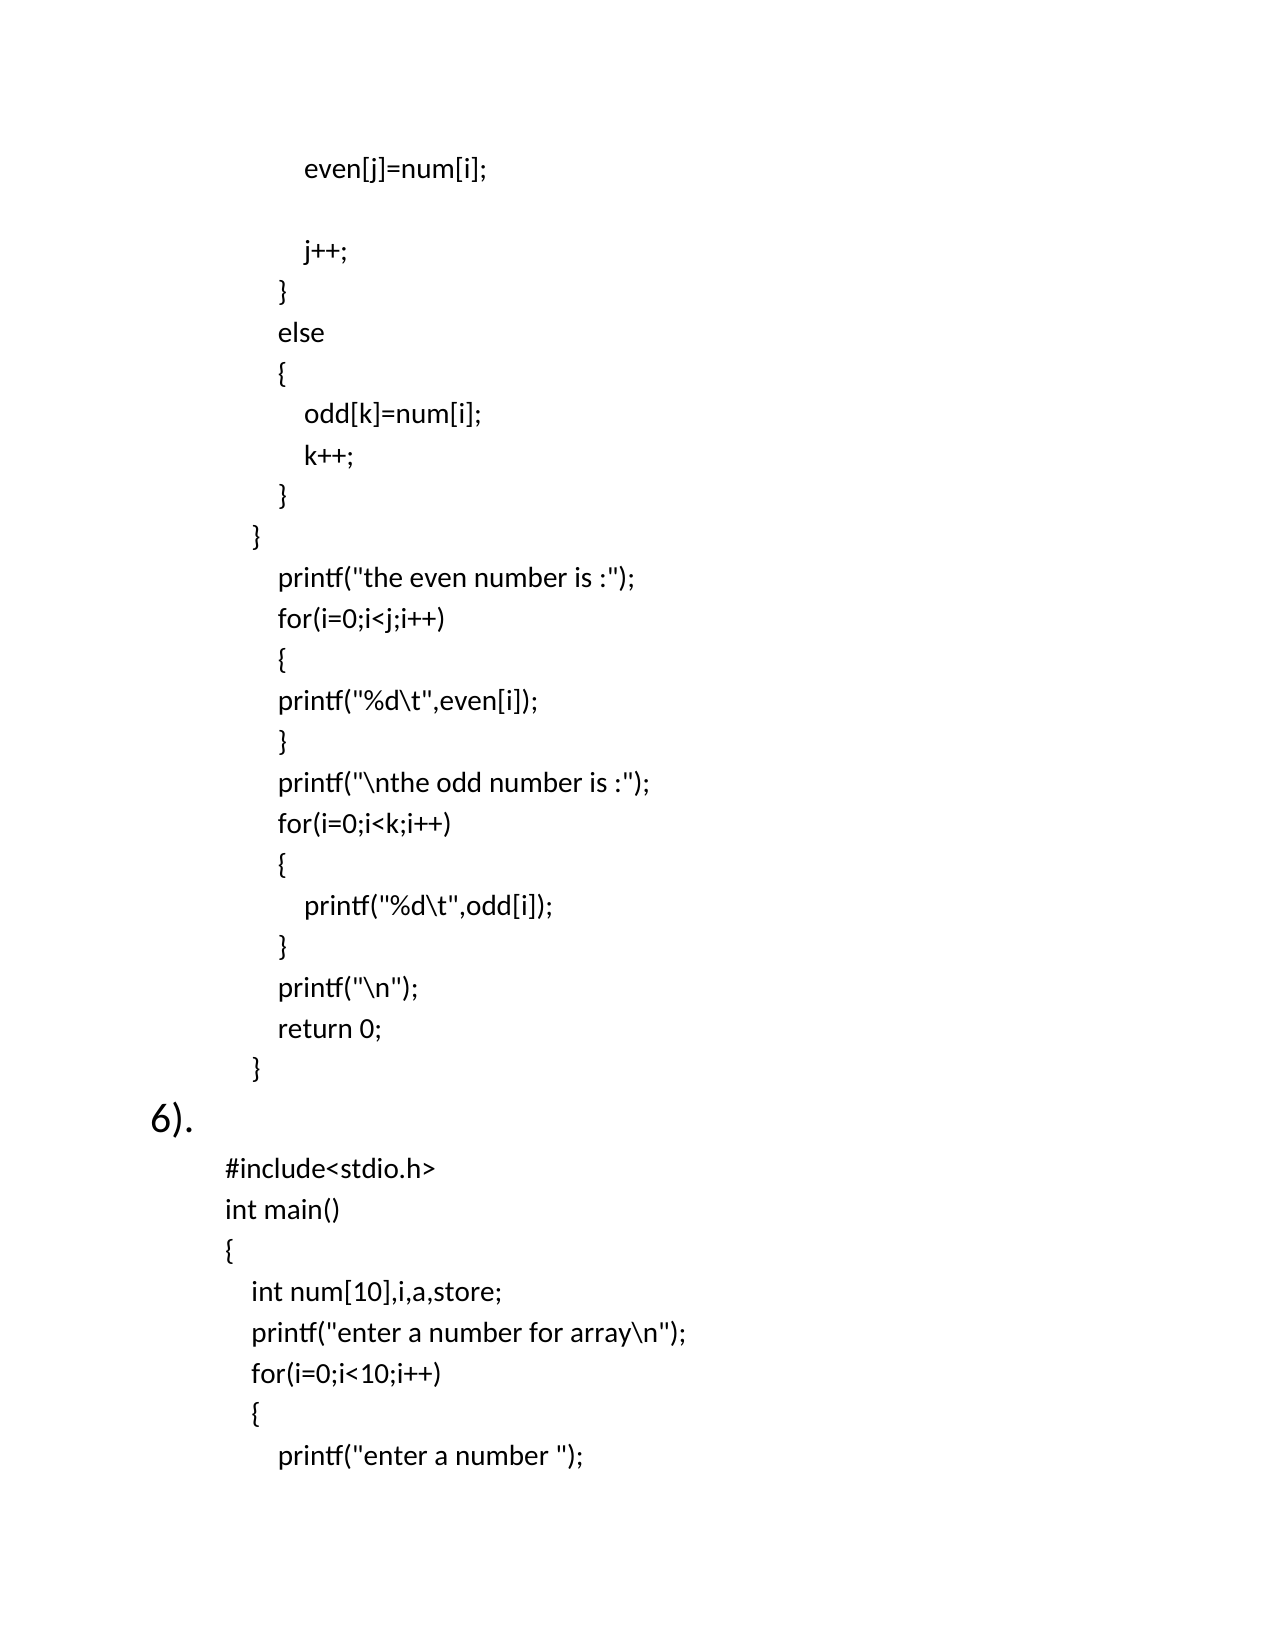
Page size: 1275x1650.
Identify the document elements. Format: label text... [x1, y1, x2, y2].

text } [225, 273, 1125, 308]
text printf("\nthe odd number is :"); [225, 764, 1125, 800]
text } [225, 1051, 1125, 1086]
text return 0; [225, 1010, 1125, 1045]
text int num[10],i,a,store; [225, 1273, 1125, 1308]
text for(i=0;i<k;i++) [225, 805, 1125, 841]
text } [225, 477, 1125, 513]
text printf("the even number is :"); [225, 559, 1125, 595]
text for(i=0;i<j;i++) [225, 600, 1125, 636]
text printf("enter a number for array\n"); [225, 1314, 1125, 1349]
text else [225, 314, 1125, 349]
text { [225, 1396, 1125, 1431]
text { [225, 641, 1125, 677]
text printf("\n"); [225, 969, 1125, 1004]
text { [225, 355, 1125, 390]
text for(i=0;i<10;i++) [225, 1355, 1125, 1390]
text int main() [225, 1191, 1125, 1227]
text { [225, 1232, 1125, 1267]
text k++; [225, 437, 1125, 472]
text printf("enter a number "); [225, 1437, 1125, 1472]
text #include<stdio.h> [225, 1150, 1125, 1186]
text printf("%d\t",odd[i]); [225, 887, 1125, 922]
text even[j]=num[i]; [225, 150, 1125, 186]
text 6). [150, 1092, 1125, 1142]
text } [225, 928, 1125, 963]
text odd[k]=num[i]; [225, 396, 1125, 431]
text printf("%d\t",even[i]); [225, 682, 1125, 718]
text j++; [225, 232, 1125, 267]
text { [225, 846, 1125, 882]
text } [225, 723, 1125, 759]
text } [225, 518, 1125, 554]
